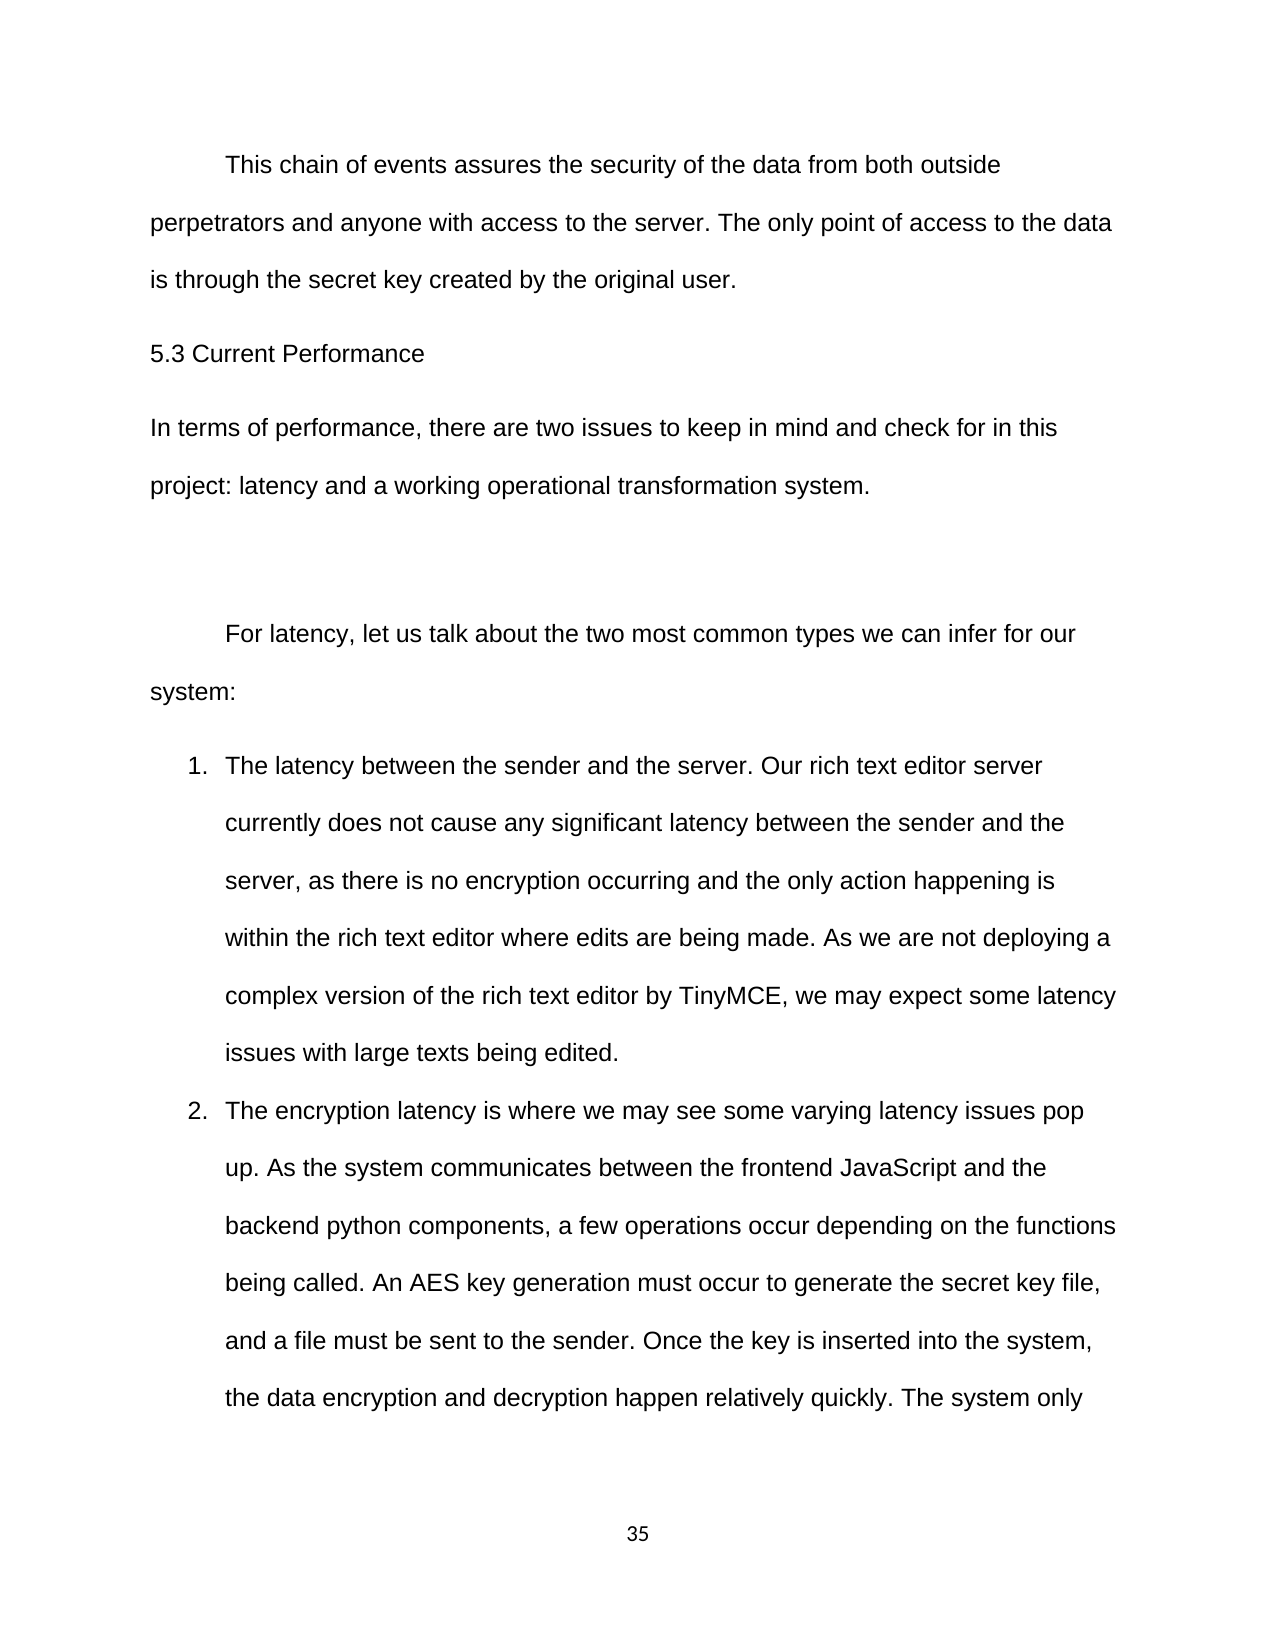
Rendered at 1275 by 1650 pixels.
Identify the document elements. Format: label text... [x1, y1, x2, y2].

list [187, 1096, 1125, 1412]
list The latency between the sender and the server. Our rich text editor server currently does not cause any significant latency between the sender and the server, as there is no encryption occurring and the only action happening is within the rich text editor where edits are being made. As we are not deploying a complex version of the rich text editor by TinyMCE, we may expect some latency issues with large texts being edited. [187, 751, 1125, 1067]
text 5.3 Current Performance [150, 339, 1125, 368]
text In terms of performance, there are two issues to keep in mind and check for in this project: latency and a working operational transformation system. [150, 413, 1125, 499]
text For latency, let us talk about the two most common types we can infer for our system: [150, 619, 1125, 705]
text This chain of events assures the security of the data from both outside perpetrators and anyone with access to the server. The only point of access to the data is through the secret key created by the original user. [150, 150, 1125, 294]
